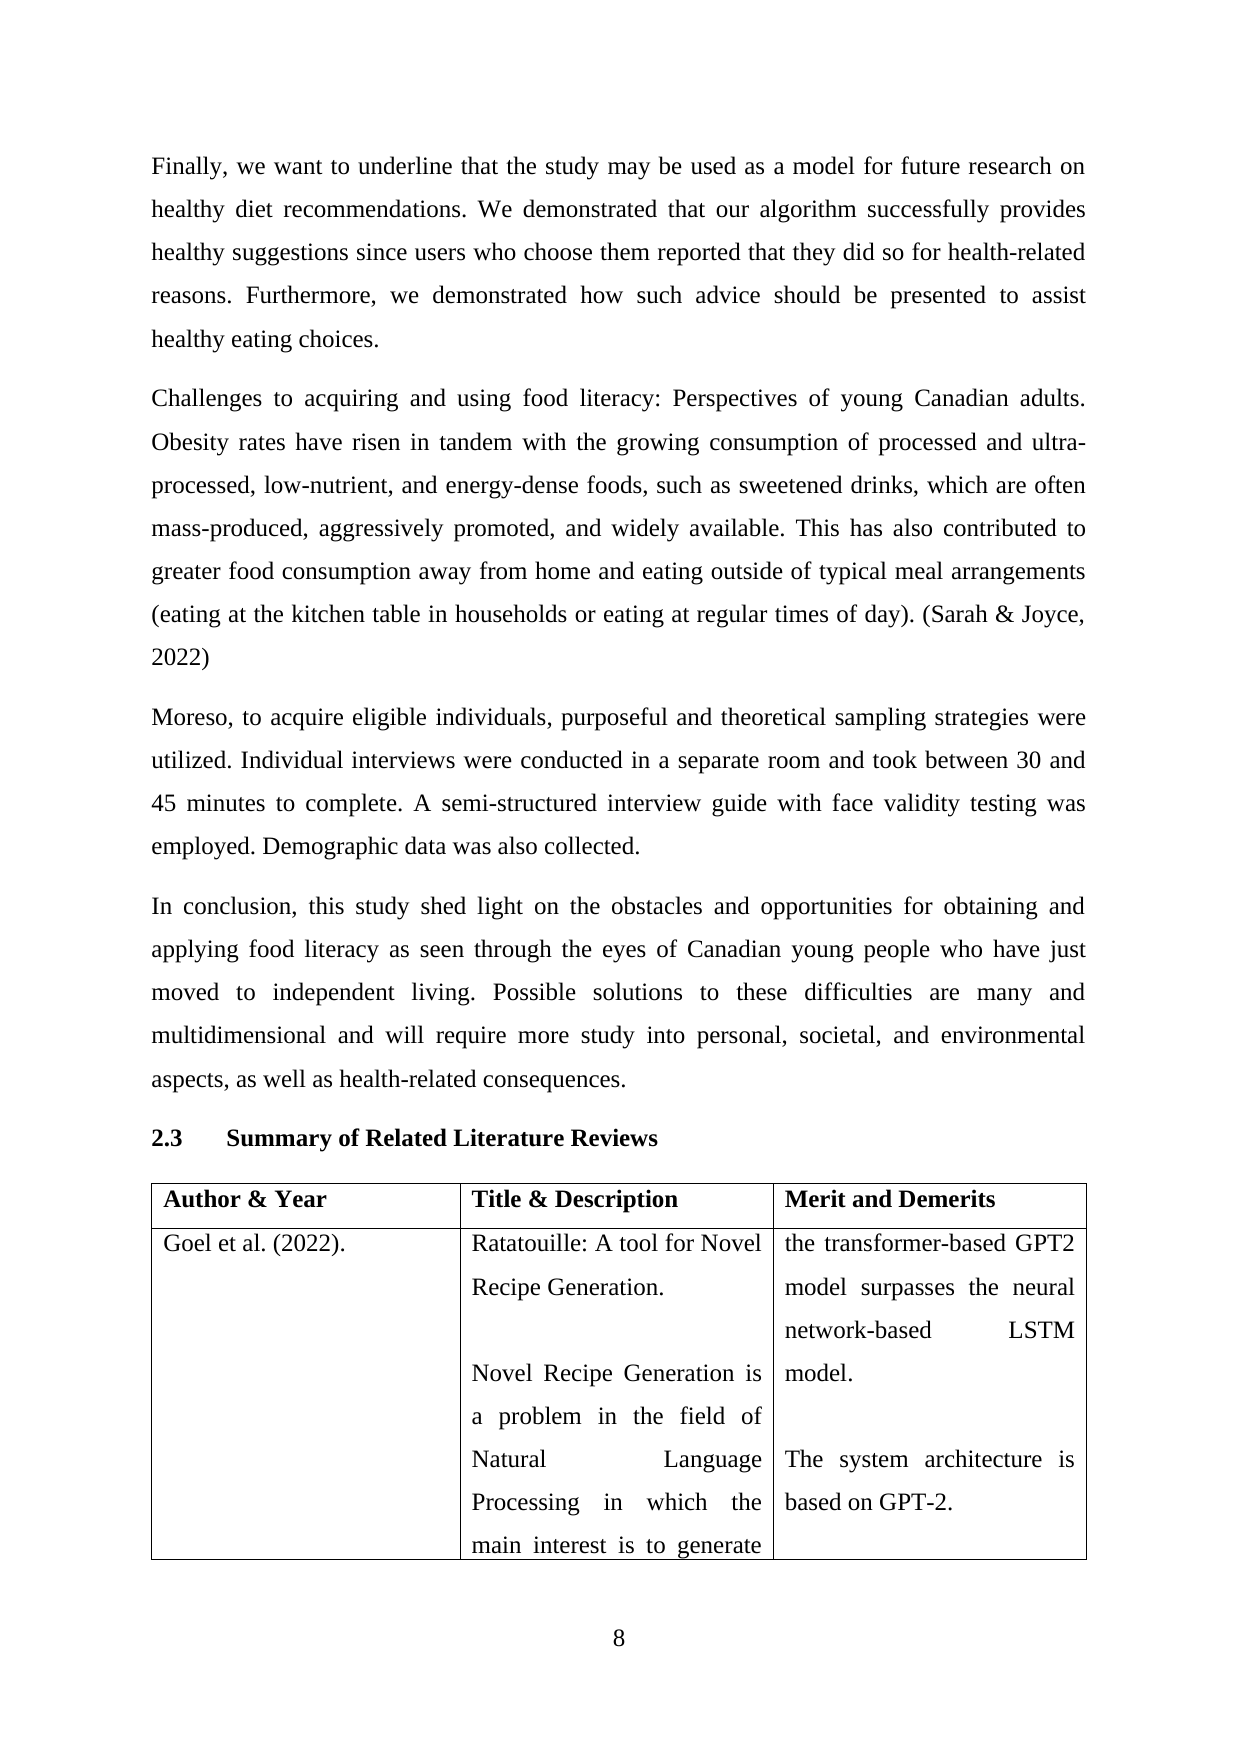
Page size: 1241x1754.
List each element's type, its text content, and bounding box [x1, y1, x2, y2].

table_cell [461, 1229, 773, 1559]
text In conclusion, this study shed light on the obstacles and opportunities for obtaining and applying food literacy as seen through the eyes of Canadian young people who have just moved to independent living. Possible solutions to these difficulties are many and multidimensional and will require more study into personal, societal, and environmental aspects, as well as health-related consequences. [151, 891, 1087, 1092]
table_cell Goel et al. (2022). [152, 1229, 460, 1559]
text 2.3 Summary of Related Literature Reviews [151, 1123, 1087, 1152]
text Moreso, to acquire eligible individuals, purposeful and theoretical sampling strategies were utilized. Individual interviews were conducted in a separate room and took between 30 and 45 minutes to complete. A semi-structured interview guide with face validity testing was employed. Demographic data was also collected. [151, 702, 1087, 860]
text Finally, we want to underline that the study may be used as a model for future research on healthy diet recommendations. We demonstrated that our algorithm successfully provides healthy suggestions since users who choose them reported that they did so for health-related reasons. Furthermore, we demonstrated how such advice should be presented to assist healthy eating choices. [151, 151, 1087, 352]
table_header Merit and Demerits [774, 1184, 1086, 1227]
text Challenges to acquiring and using food literacy: Perspectives of young Canadian adults. Obesity rates have risen in tandem with the growing consumption of processed and ultra-processed, low-nutrient, and energy-dense foods, such as sweetened drinks, which are often mass-produced, aggressively promoted, and widely available. This has also contributed to greater food consumption away from home and eating outside of typical meal arrangements (eating at the kitchen table in households or eating at regular times of day). (Sarah & Joyce, 2022) [151, 383, 1087, 671]
table_header Title & Description [461, 1184, 773, 1227]
table_header Author & Year [152, 1184, 460, 1227]
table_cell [774, 1229, 1086, 1559]
